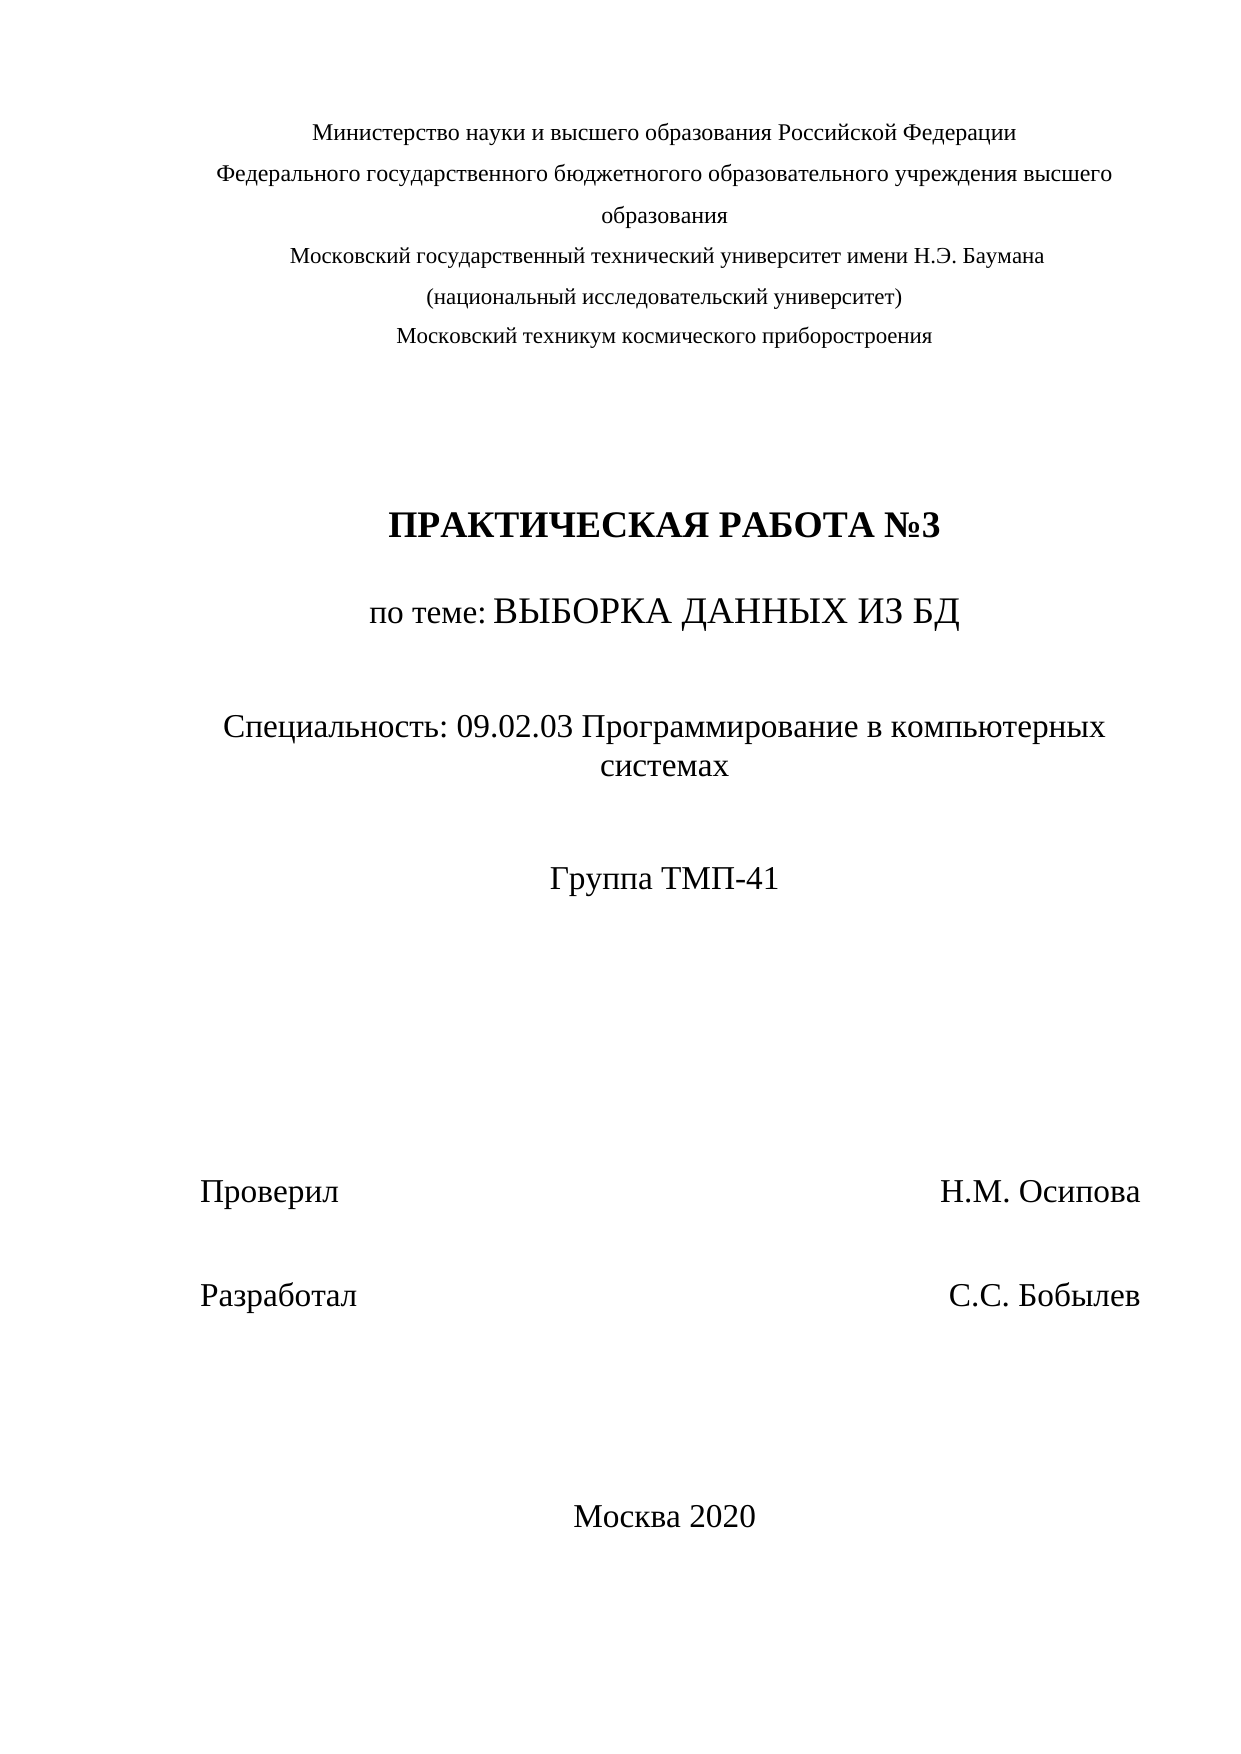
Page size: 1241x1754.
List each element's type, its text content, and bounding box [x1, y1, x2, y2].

text Московский техникум космического приборостроения [177, 322, 1152, 349]
table_header Н.М. Осипова [653, 1171, 1152, 1275]
text Специальность: 09.02.03 Программирование в компьютерных системах [177, 707, 1152, 783]
text Московский государственный технический университет имени Н.Э. Баумана [177, 242, 1152, 268]
text Группа ТМП-41 [177, 858, 1152, 897]
text Министерство науки и высшего образования Российской Федерации [177, 118, 1152, 146]
table_cell Разработал [177, 1275, 653, 1378]
text по теме: ВЫБОРКА ДАННЫХ ИЗ БД [177, 589, 1152, 632]
text ПРАКТИЧЕСКАЯ РАБОТА №3 [177, 502, 1152, 546]
text (национальный исследовательский университет) [177, 283, 1152, 309]
text Москва 2020 [177, 1496, 1152, 1535]
table_header Проверил [177, 1171, 653, 1275]
text Федерального государственного бюджетногого образовательного учреждения высшего образования [177, 159, 1152, 228]
table_cell С.С. Бобылев [653, 1275, 1152, 1378]
